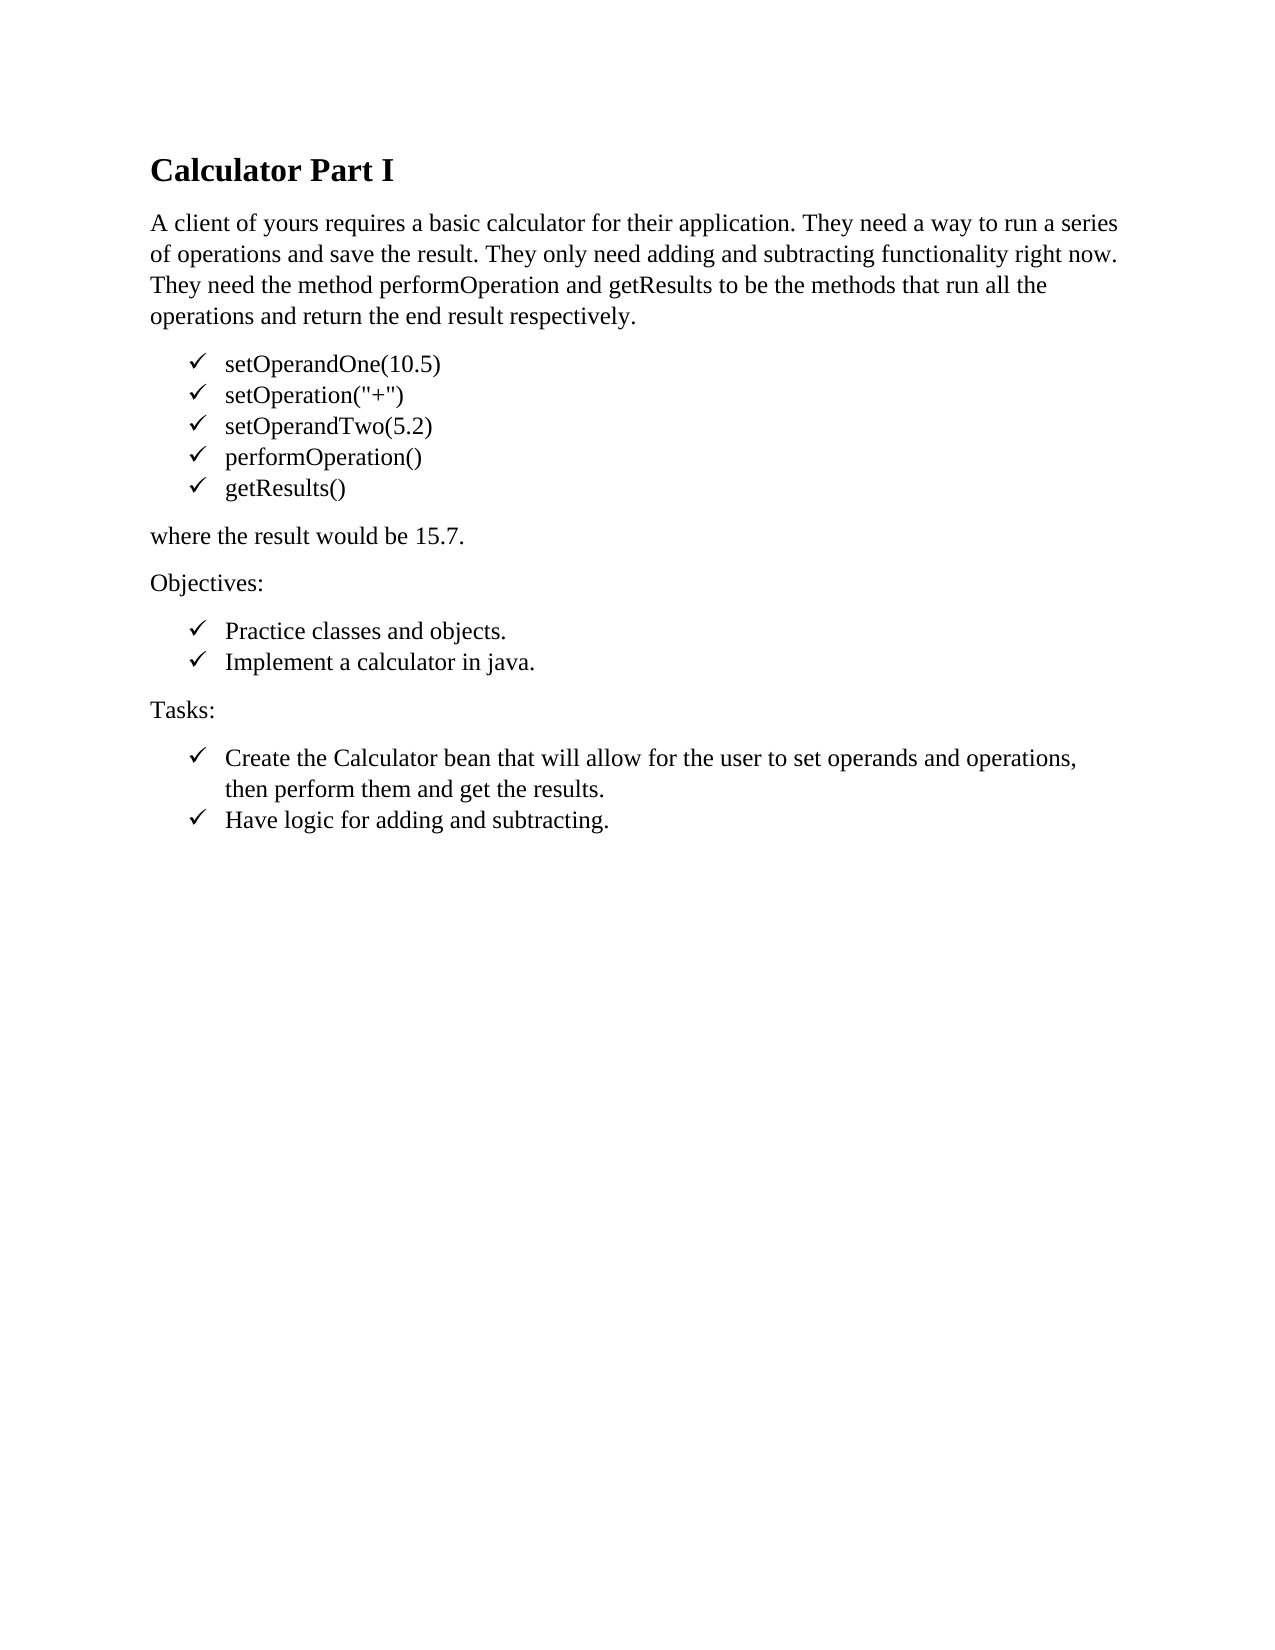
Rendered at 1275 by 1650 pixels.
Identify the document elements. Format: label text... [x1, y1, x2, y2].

list Implement a calculator in java. [187, 647, 1125, 676]
list setOperation("+") [187, 380, 1125, 409]
text Objectives: [150, 568, 1125, 597]
text where the result would be 15.7. [150, 521, 1125, 549]
text Calculator Part I [150, 150, 1125, 188]
text A client of yours requires a basic calculator for their application. They need a way to run a series of operations and save the result. They only need adding and subtracting functionality right now. They need the method performOperation and getResults to be the methods that run all the operations and return the end result respectively. [150, 208, 1125, 330]
text Tasks: [150, 695, 1125, 724]
list Create the Calculator bean that will allow for the user to set operands and operations, then perform them and get the results. [187, 743, 1125, 802]
list getResults() [187, 473, 1125, 502]
list Practice classes and objects. [187, 616, 1125, 645]
list setOperandTwo(5.2) [187, 411, 1125, 440]
list Have logic for adding and subtracting. [187, 805, 1125, 833]
list performOperation() [187, 442, 1125, 471]
list setOperandOne(10.5) [187, 349, 1125, 378]
